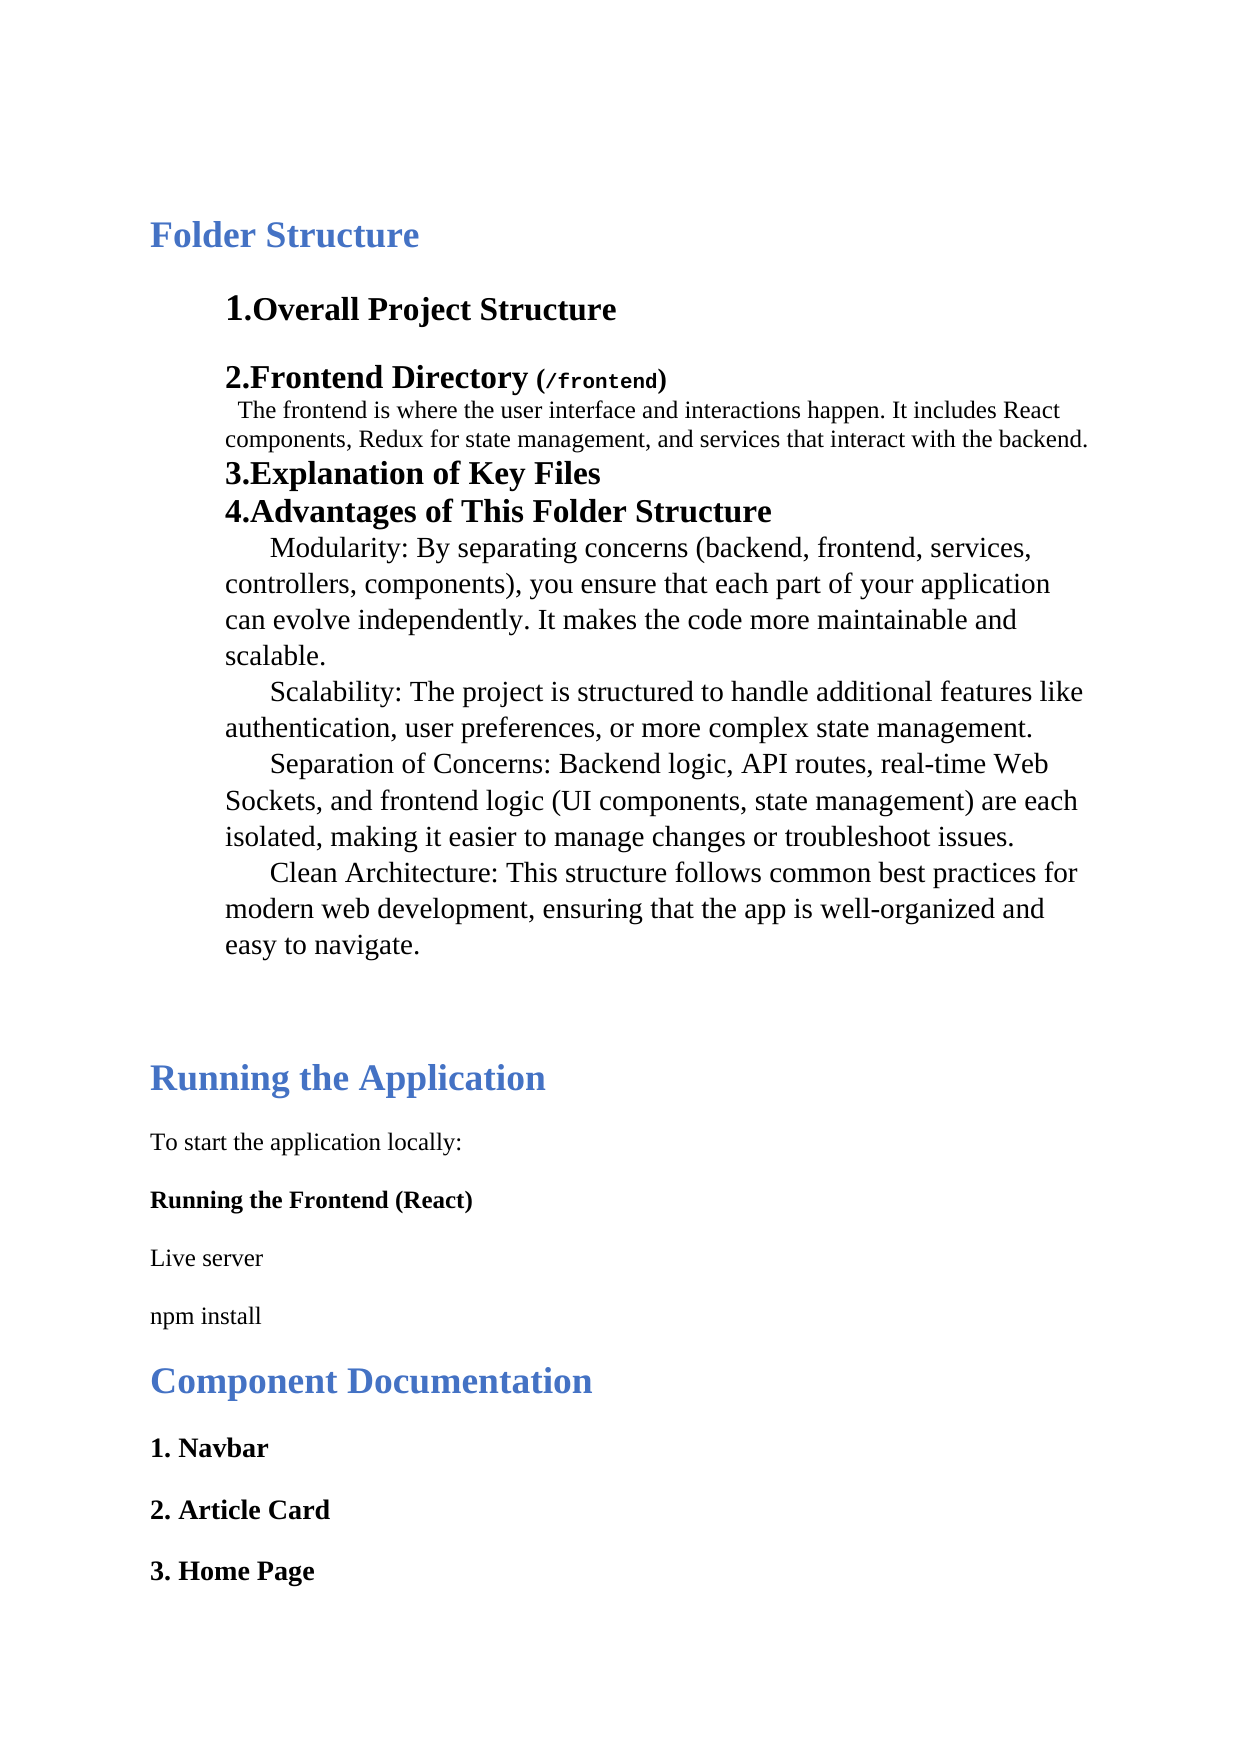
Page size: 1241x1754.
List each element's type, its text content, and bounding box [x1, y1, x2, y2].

text Running the Application [150, 1055, 1090, 1098]
text 1.Overall Project Structure [150, 285, 1090, 328]
list The frontend is where the user interface and interactions happen. It includes React components, Redux for state management, and services that interact with the backend. [225, 396, 1090, 453]
text To start the application locally: [150, 1127, 1090, 1156]
text Folder Structure [150, 213, 1090, 256]
list 4.Advantages of This Folder Structure [225, 491, 1090, 530]
list  Clean Architecture: This structure follows common best practices for modern web development, ensuring that the app is well-organized and easy to navigate. [225, 855, 1090, 961]
list  Scalability: The project is structured to handle additional features like authentication, user preferences, or more complex state management. [225, 674, 1090, 744]
text npm install [150, 1301, 1090, 1330]
text 1. Navbar [150, 1431, 1090, 1464]
text Component Documentation [150, 1359, 1090, 1402]
list 3.Explanation of Key Files [225, 453, 1090, 491]
text Live server [150, 1243, 1090, 1272]
text 3. Home Page [150, 1554, 1090, 1587]
text 2. Article Card [150, 1493, 1090, 1525]
list  Modularity: By separating concerns (backend, frontend, services, controllers, components), you ensure that each part of your application can evolve independently. It makes the code more maintainable and scalable. [225, 530, 1090, 672]
list 2.Frontend Directory (/frontend) [225, 357, 1090, 396]
list  Separation of Concerns: Backend logic, API routes, real-time Web Sockets, and frontend logic (UI components, state management) are each isolated, making it easier to manage changes or troubleshoot issues. [225, 747, 1090, 852]
text Running the Frontend (React) [150, 1185, 1090, 1214]
